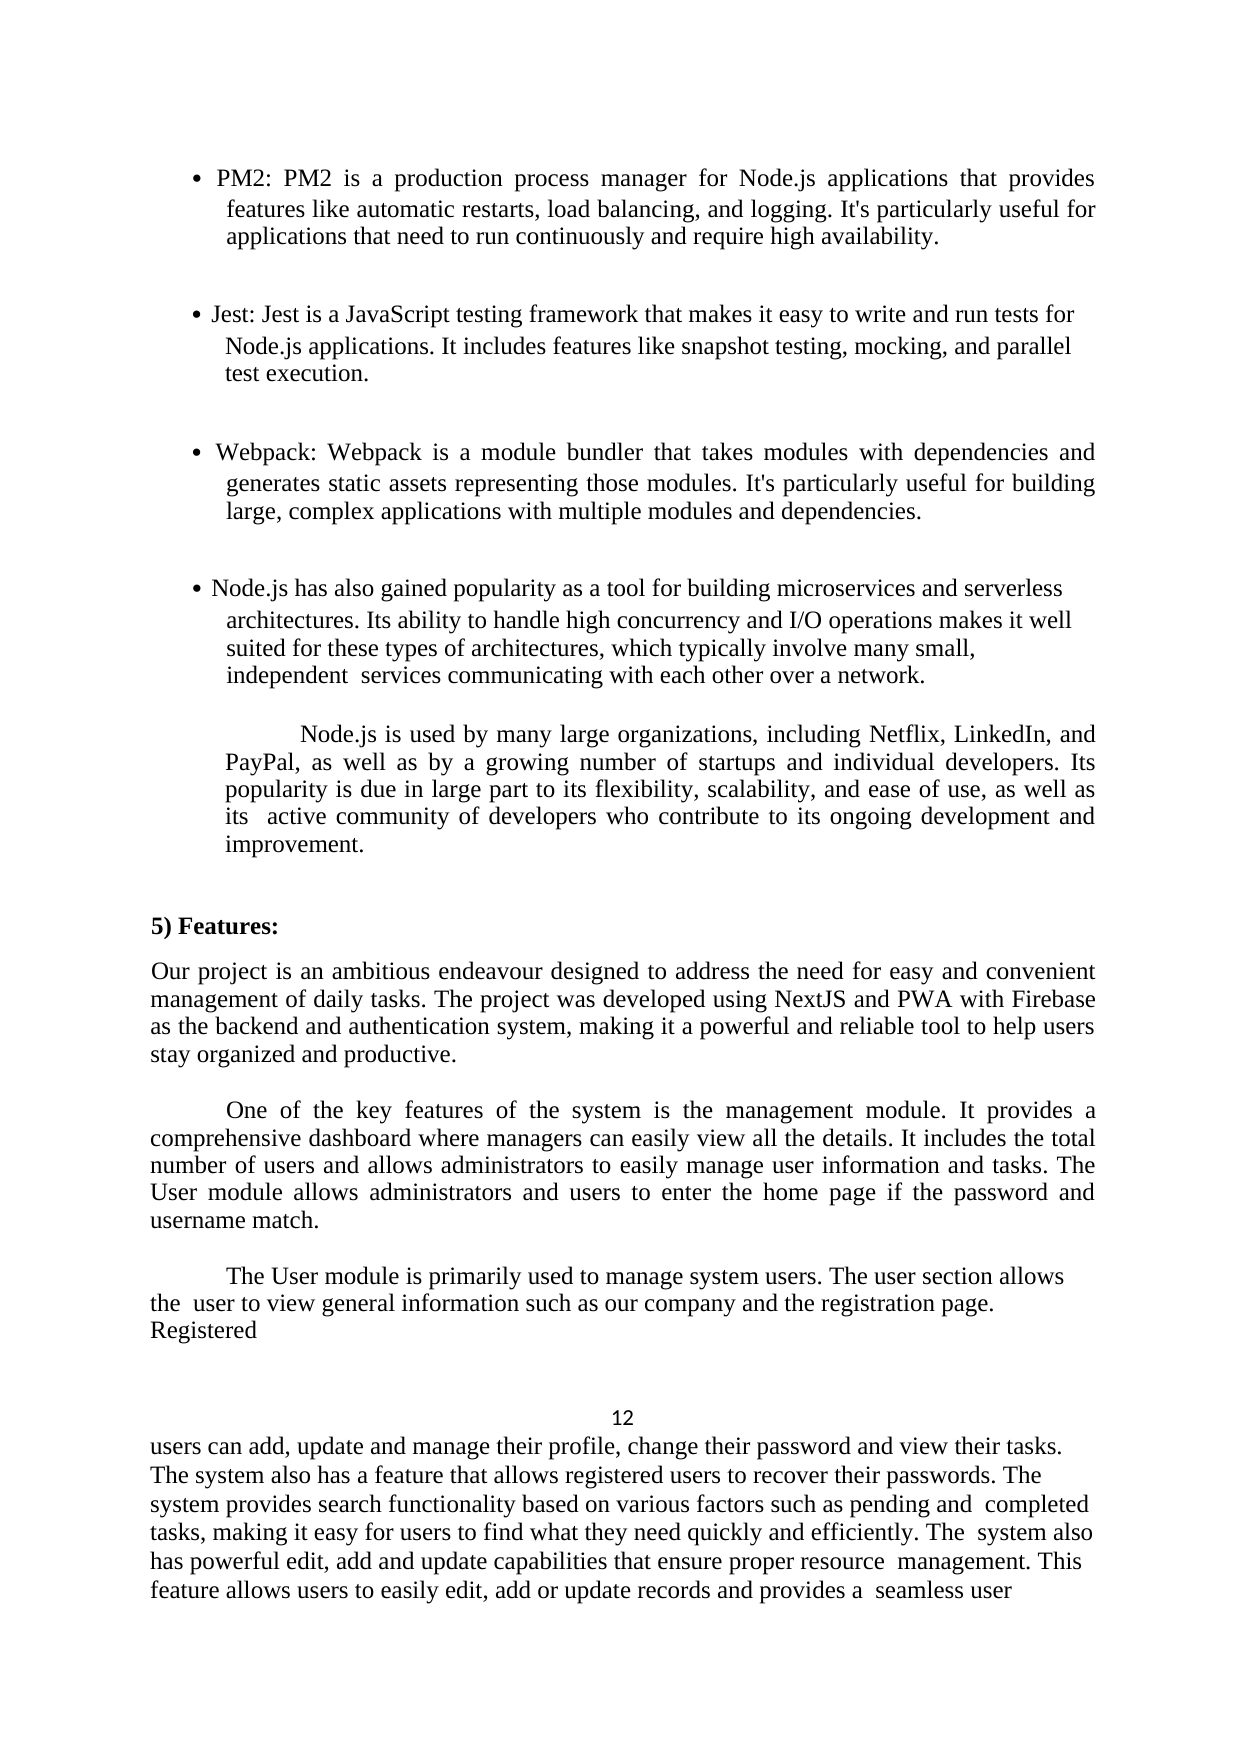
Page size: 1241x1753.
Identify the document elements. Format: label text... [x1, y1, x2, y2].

text 5) Features: [151, 911, 1172, 940]
text ∙ Webpack: Webpack is a module bundler that takes modules with dependencies and generates static assets representing those modules. It's particularly useful for building large, complex applications with multiple modules and dependencies. [189, 421, 1096, 525]
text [150, 1431, 1097, 1604]
text ∙ PM2: PM2 is a production process manager for Node.js applications that provides features like automatic restarts, load balancing, and logging. It's particularly useful for applications that need to run continuously and require high availability. [189, 147, 1096, 250]
text ∙ Jest: Jest is a JavaScript testing framework that makes it easy to write and run tests for Node.js applications. It includes features like snapshot testing, mocking, and parallel test execution. [189, 284, 1096, 387]
text Node.js is used by many large organizations, including Netflix, LinkedIn, and PayPal, as well as by a growing number of startups and individual developers. Its popularity is due in large part to its flexibility, scalability, and ease of use, as well as its active community of developers who contribute to its ongoing development and improvement. [225, 721, 1097, 858]
text 12 [611, 1403, 1172, 1431]
text One of the key features of the system is the management module. It provides a comprehensive dashboard where managers can easily view all the details. It includes the total number of users and allows administrators to easily manage user information and tasks. The User module allows administrators and users to enter the home page if the password and username match. [150, 1097, 1097, 1234]
text Our project is an ambitious endeavour designed to address the need for easy and convenient management of daily tasks. The project was developed using NextJS and PWA with Firebase as the backend and authentication system, making it a powerful and reliable tool to help users stay organized and productive. [150, 958, 1097, 1067]
text ∙ Node.js has also gained popularity as a tool for building microservices and serverless architectures. Its ability to handle high concurrency and I/O operations makes it well suited for these types of architectures, which typically involve many small, independent services communicating with each other over a network. [189, 558, 1096, 689]
text The User module is primarily used to manage system users. The user section allows the user to view general information such as our company and the registration page. Registered [150, 1263, 1097, 1344]
